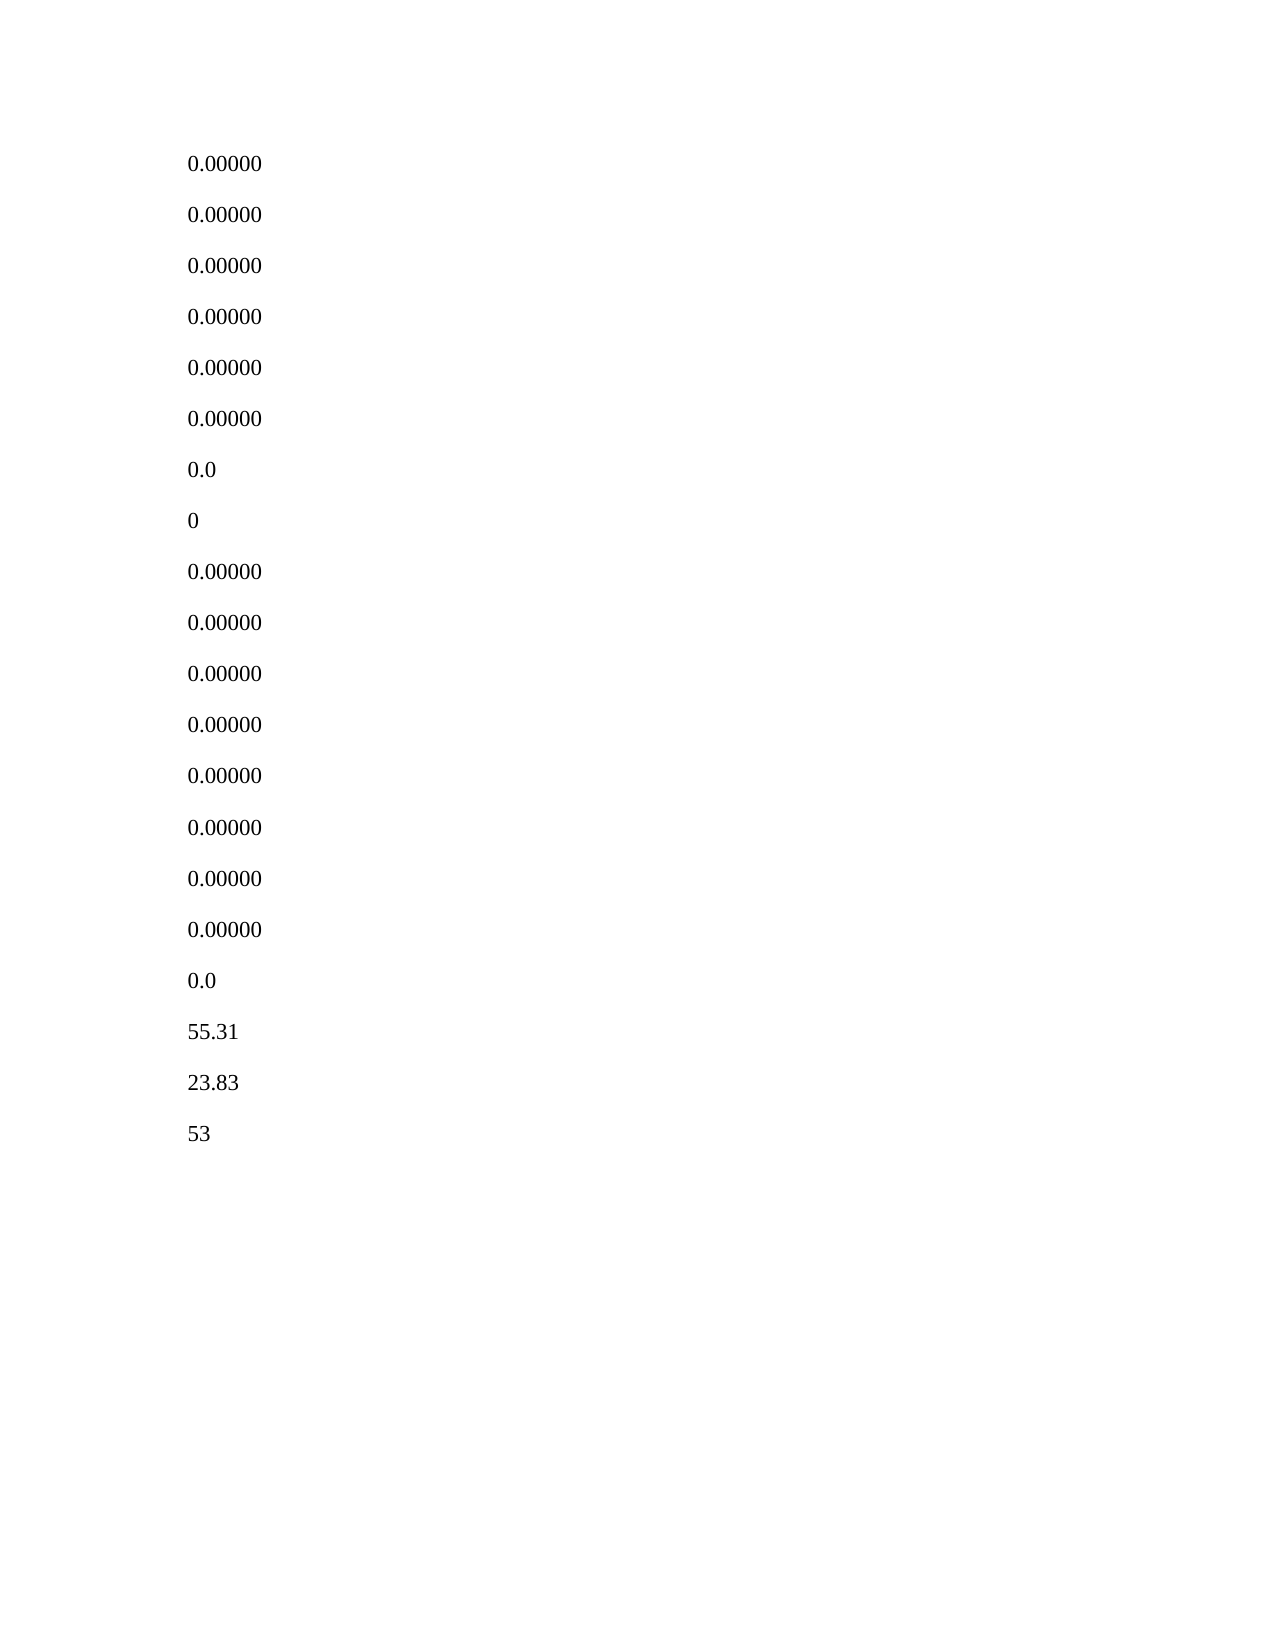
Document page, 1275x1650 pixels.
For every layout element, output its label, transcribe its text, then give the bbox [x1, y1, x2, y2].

table_cell 53 [176, 1120, 1076, 1171]
table_cell 0 [176, 507, 1076, 558]
table_cell 0.00000 [176, 711, 1076, 762]
table_cell 0.0 [176, 967, 1076, 1018]
table_cell 0.00000 [176, 558, 1076, 609]
table_cell 0.00000 [176, 814, 1076, 864]
table_cell 0.00000 [176, 354, 1076, 405]
table_cell 0.00000 [176, 609, 1076, 660]
table_cell 0.00000 [176, 405, 1076, 456]
table_cell 0.00000 [176, 150, 1076, 201]
table_cell 0.00000 [176, 763, 1076, 813]
table_cell 0.00000 [176, 252, 1076, 303]
table_cell 0.0 [176, 456, 1076, 507]
table_cell 23.83 [176, 1069, 1076, 1120]
table_cell 0.00000 [176, 865, 1076, 916]
table_cell 0.00000 [176, 303, 1076, 354]
table_cell 55.31 [176, 1018, 1076, 1069]
table_cell 0.00000 [176, 660, 1076, 711]
table_cell 0.00000 [176, 916, 1076, 967]
table_cell 0.00000 [176, 201, 1076, 252]
